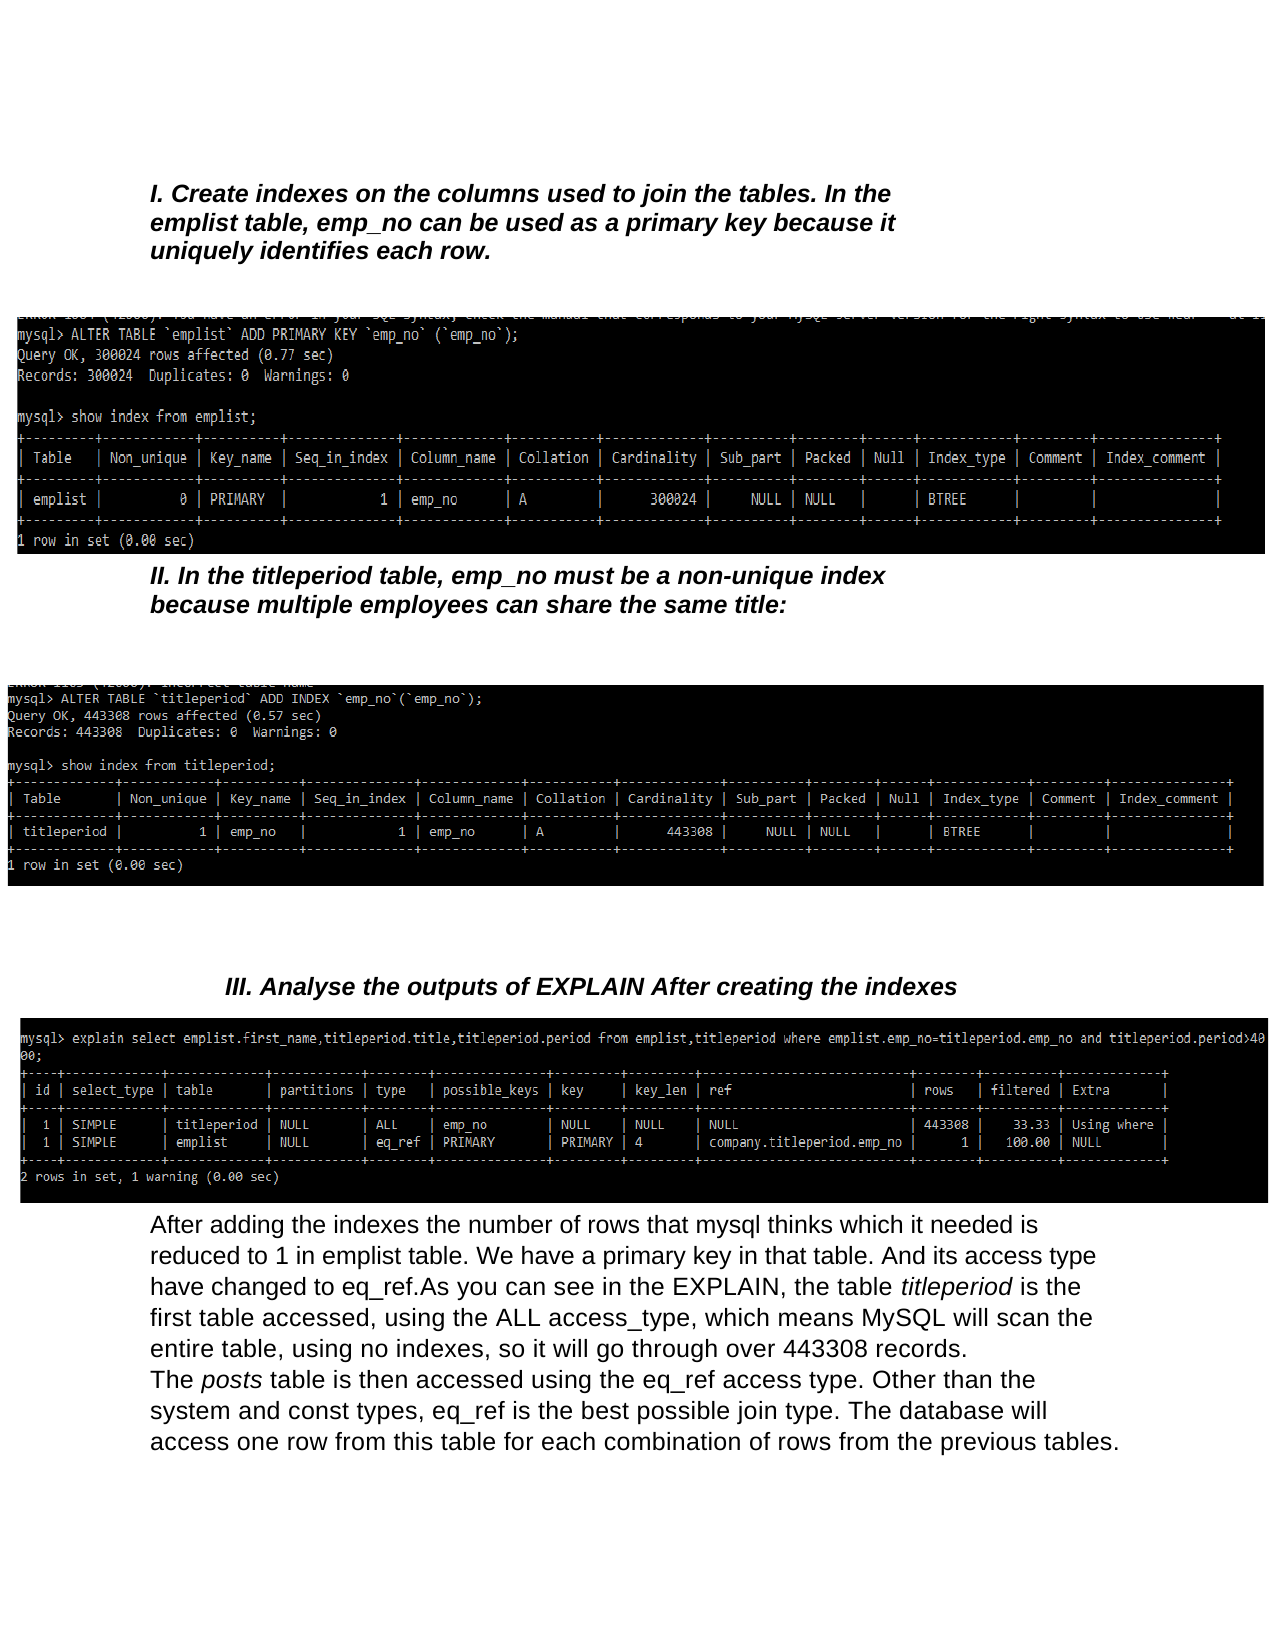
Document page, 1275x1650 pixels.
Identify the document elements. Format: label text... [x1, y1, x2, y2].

text I. Create indexes on the columns used to join the tables. In the [150, 179, 1125, 207]
picture [17, 317, 1265, 554]
picture [7, 685, 1264, 886]
text III. Analyse the outputs of EXPLAIN After creating the indexes [150, 971, 1125, 1000]
text II. In the titleperiod table, emp_no must be a non-unique index [150, 561, 1125, 590]
text because multiple employees can share the same title: [150, 590, 1125, 618]
text emplist table, emp_no can be used as a primary key because it [150, 207, 1125, 236]
text After adding the indexes the number of rows that mysql thinks which it needed is reduced to 1 in emplist table. We have a primary key in that table. And its access type have changed to eq_ref.As you can see in the EXPLAIN, the table titleperiod is the first table accessed, using the ALL access_type, which means MySQL will scan the entire table, using no indexes, so it will go through over 443308 records. The posts table is then accessed using the eq_ref access type. Other than the system and const types, eq_ref is the best possible join type. The database will access one row from this table for each combination of rows from the previous tables. [150, 1210, 1125, 1456]
picture [20, 1018, 1269, 1203]
text uniquely identifies each row. [150, 236, 1125, 265]
